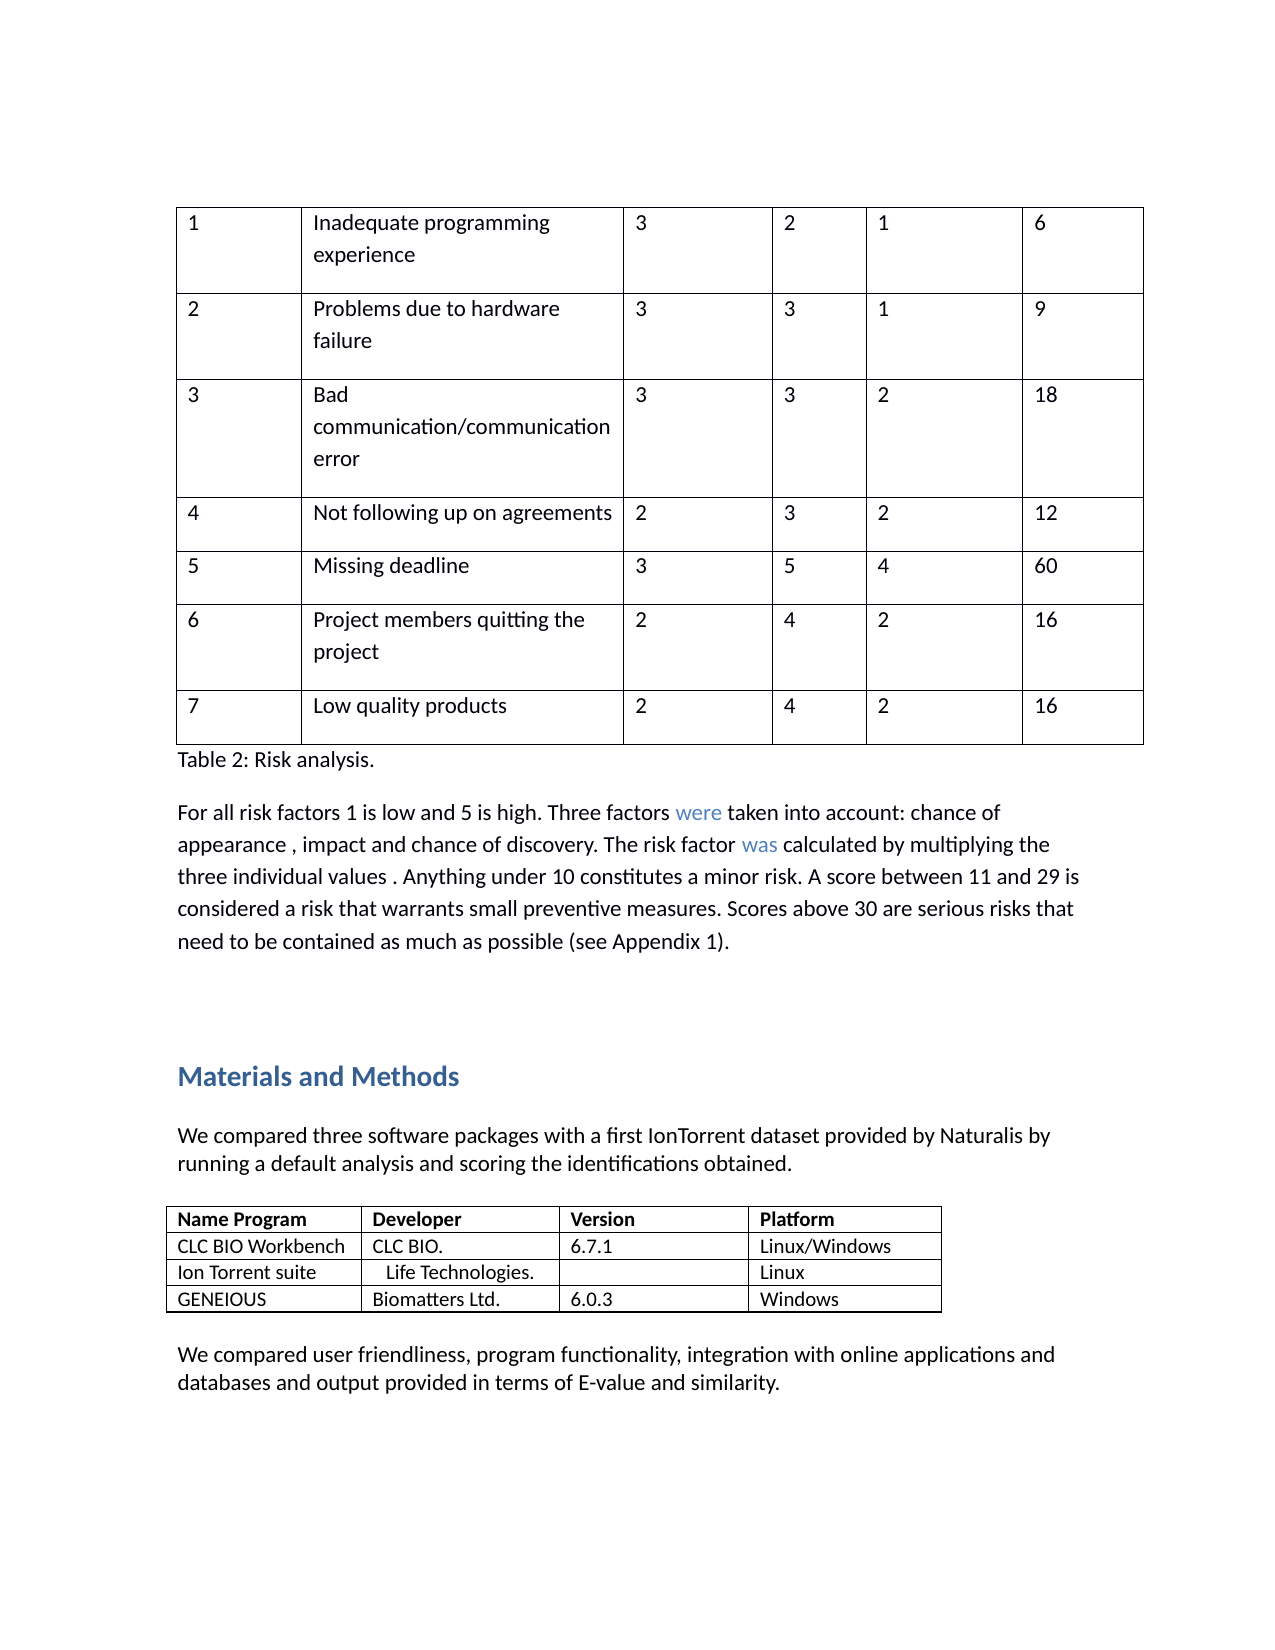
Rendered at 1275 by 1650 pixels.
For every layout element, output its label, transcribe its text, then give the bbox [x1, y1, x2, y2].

table_cell Not following up on agreements [302, 498, 623, 551]
table_cell 18 [1023, 380, 1143, 497]
text Table 2: Risk analysis. [177, 745, 1098, 773]
table_cell 2 [177, 294, 301, 379]
table_cell CLC BIO. [362, 1233, 559, 1258]
table_cell 3 [624, 552, 772, 604]
table_cell 2 [867, 691, 1022, 744]
table_cell 6.7.1 [560, 1233, 748, 1258]
subtitle Materials and Methods [177, 1058, 1098, 1093]
table_cell 4 [773, 691, 866, 744]
table_cell 3 [773, 498, 866, 551]
table_header Platform [749, 1207, 941, 1232]
table_cell Problems due to hardware failure [302, 294, 623, 379]
table_cell [560, 1260, 748, 1285]
table_cell 2 [867, 605, 1022, 690]
table_cell 4 [177, 498, 301, 551]
table_cell 2 [867, 498, 1022, 551]
table_cell 2 [867, 380, 1022, 497]
table_cell 9 [1023, 294, 1143, 379]
table_cell GENEIOUS [167, 1286, 361, 1311]
table_cell 4 [773, 605, 866, 690]
table_cell Missing deadline [302, 552, 623, 604]
table_header Name Program [167, 1207, 361, 1232]
table_cell CLC BIO Workbench [167, 1233, 361, 1258]
table_cell Linux [749, 1260, 941, 1285]
table_cell 2 [773, 208, 866, 293]
table_cell Ion Torrent suite [167, 1260, 361, 1285]
table_cell 3 [624, 294, 772, 379]
table_cell Linux/Windows [749, 1233, 941, 1258]
table_cell Windows [749, 1286, 941, 1311]
table_cell 6 [1023, 208, 1143, 293]
table_cell 6.0.3 [560, 1286, 748, 1311]
table_cell 2 [624, 498, 772, 551]
table_cell 3 [624, 208, 772, 293]
table_cell 1 [867, 294, 1022, 379]
table_cell Low quality products [302, 691, 623, 744]
table_cell 1 [867, 208, 1022, 293]
table_cell 2 [624, 605, 772, 690]
table_cell 5 [177, 552, 301, 604]
table_cell 1 [177, 208, 301, 293]
text running a default analysis and scoring the identifications obtained. [177, 1149, 1098, 1177]
table_header Developer [362, 1207, 559, 1232]
table_cell Inadequate programming experience [302, 208, 623, 293]
table_cell 4 [867, 552, 1022, 604]
table_cell 16 [1023, 691, 1143, 744]
table_cell 7 [177, 691, 301, 744]
text We compared user friendliness, program functionality, integration with online applications and databases and output provided in terms of E-value and similarity. [177, 1340, 1098, 1396]
table_cell 6 [177, 605, 301, 690]
table_cell Project members quitting the project [302, 605, 623, 690]
text We compared three software packages with a first IonTorrent dataset provided by Naturalis by [177, 1121, 1098, 1149]
table_cell Bad communication/communication error [302, 380, 623, 497]
text For all risk factors 1 is low and 5 is high. Three factors were taken into account: chance of appearance , impact and chance of discovery. The risk factor was calculated by multiplying the three individual values . Anything under 10 constitutes a minor risk. A score between 11 and 29 is considered a risk that warrants small preventive measures. Scores above 30 are serious risks that need to be contained as much as possible (see Appendix 1). [177, 798, 1098, 955]
table_cell Biomatters Ltd. [362, 1286, 559, 1311]
table_cell 3 [773, 294, 866, 379]
table_cell 12 [1023, 498, 1143, 551]
table_cell 60 [1023, 552, 1143, 604]
table_header Version [560, 1207, 748, 1232]
table_cell 16 [1023, 605, 1143, 690]
table_cell 3 [177, 380, 301, 497]
table_cell 3 [624, 380, 772, 497]
table_cell 3 [773, 380, 866, 497]
table_cell 5 [773, 552, 866, 604]
table_cell Life Technologies. [362, 1260, 559, 1285]
table_cell 2 [624, 691, 772, 744]
